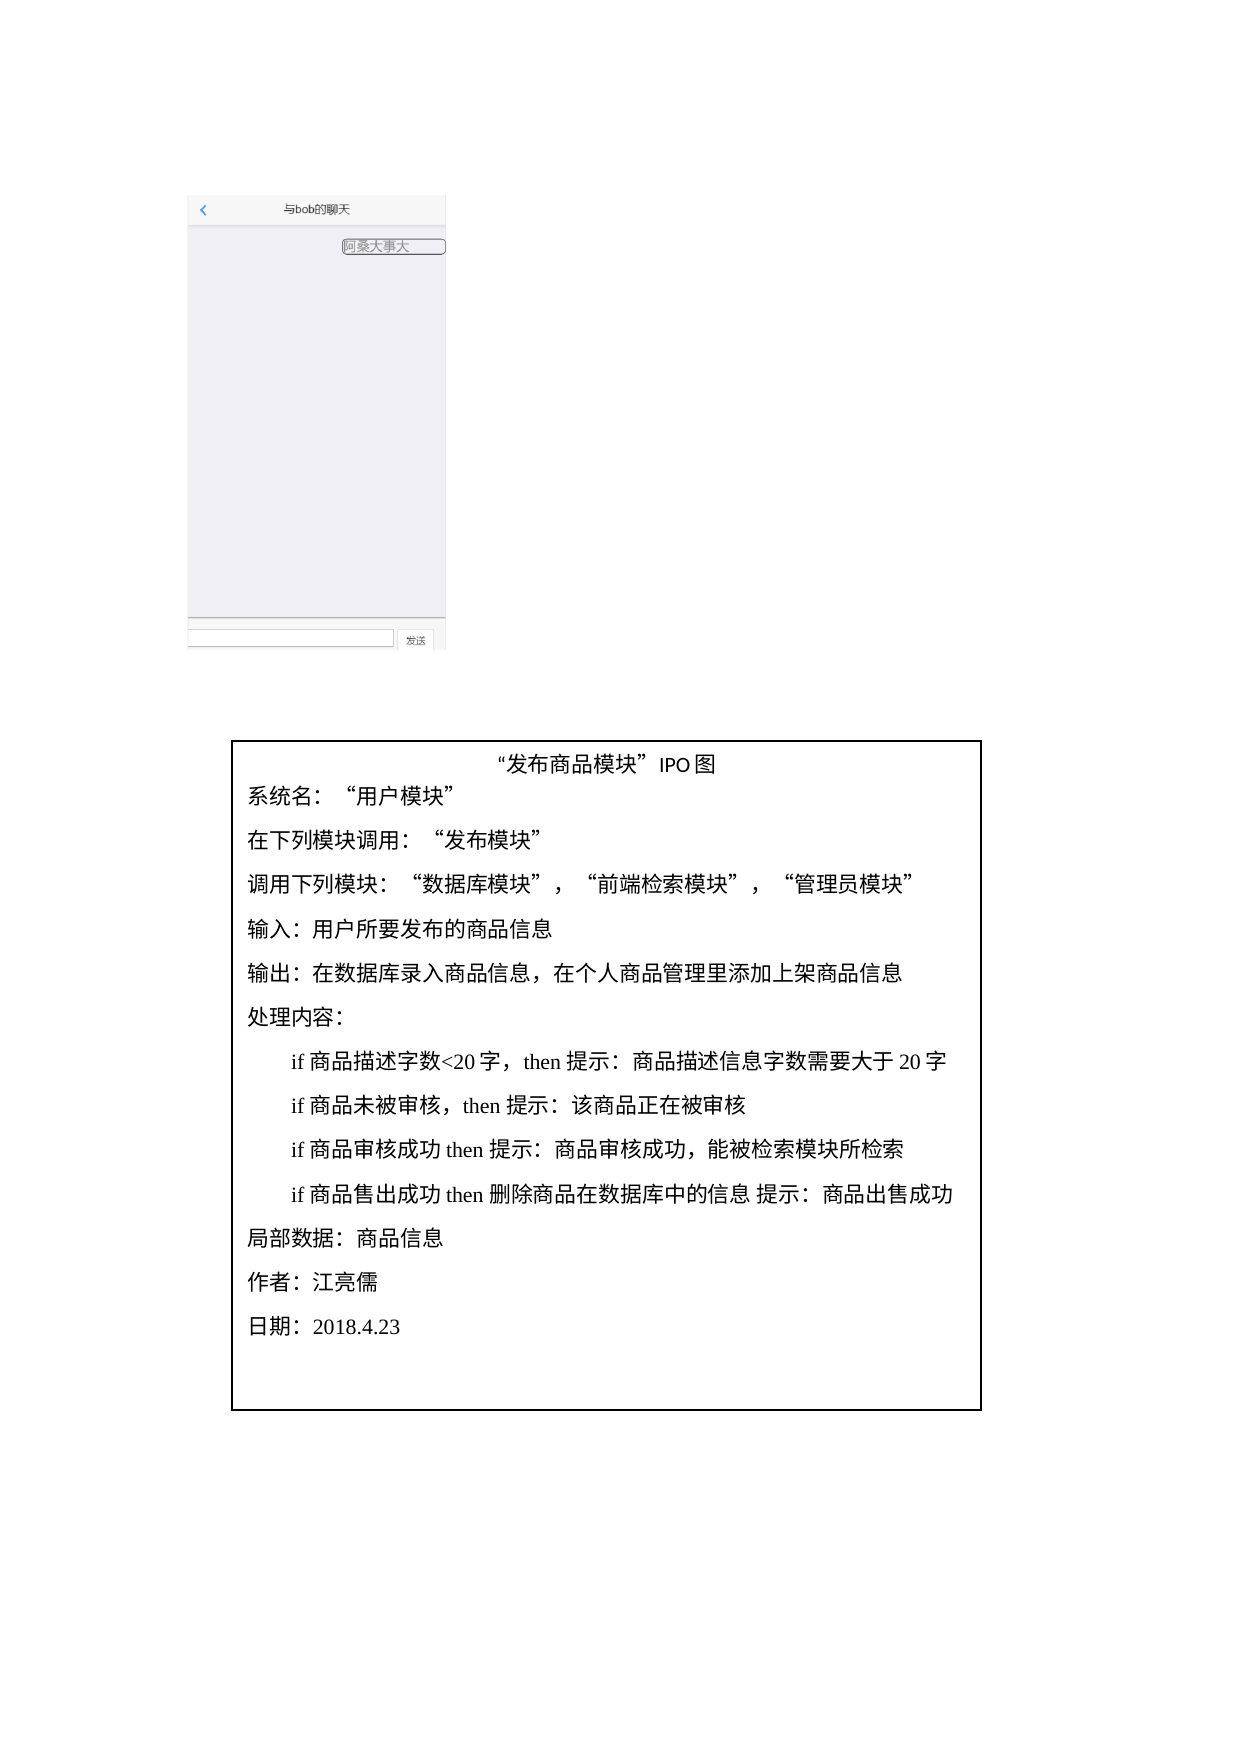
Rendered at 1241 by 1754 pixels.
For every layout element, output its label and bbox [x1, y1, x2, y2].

picture [187, 195, 447, 650]
